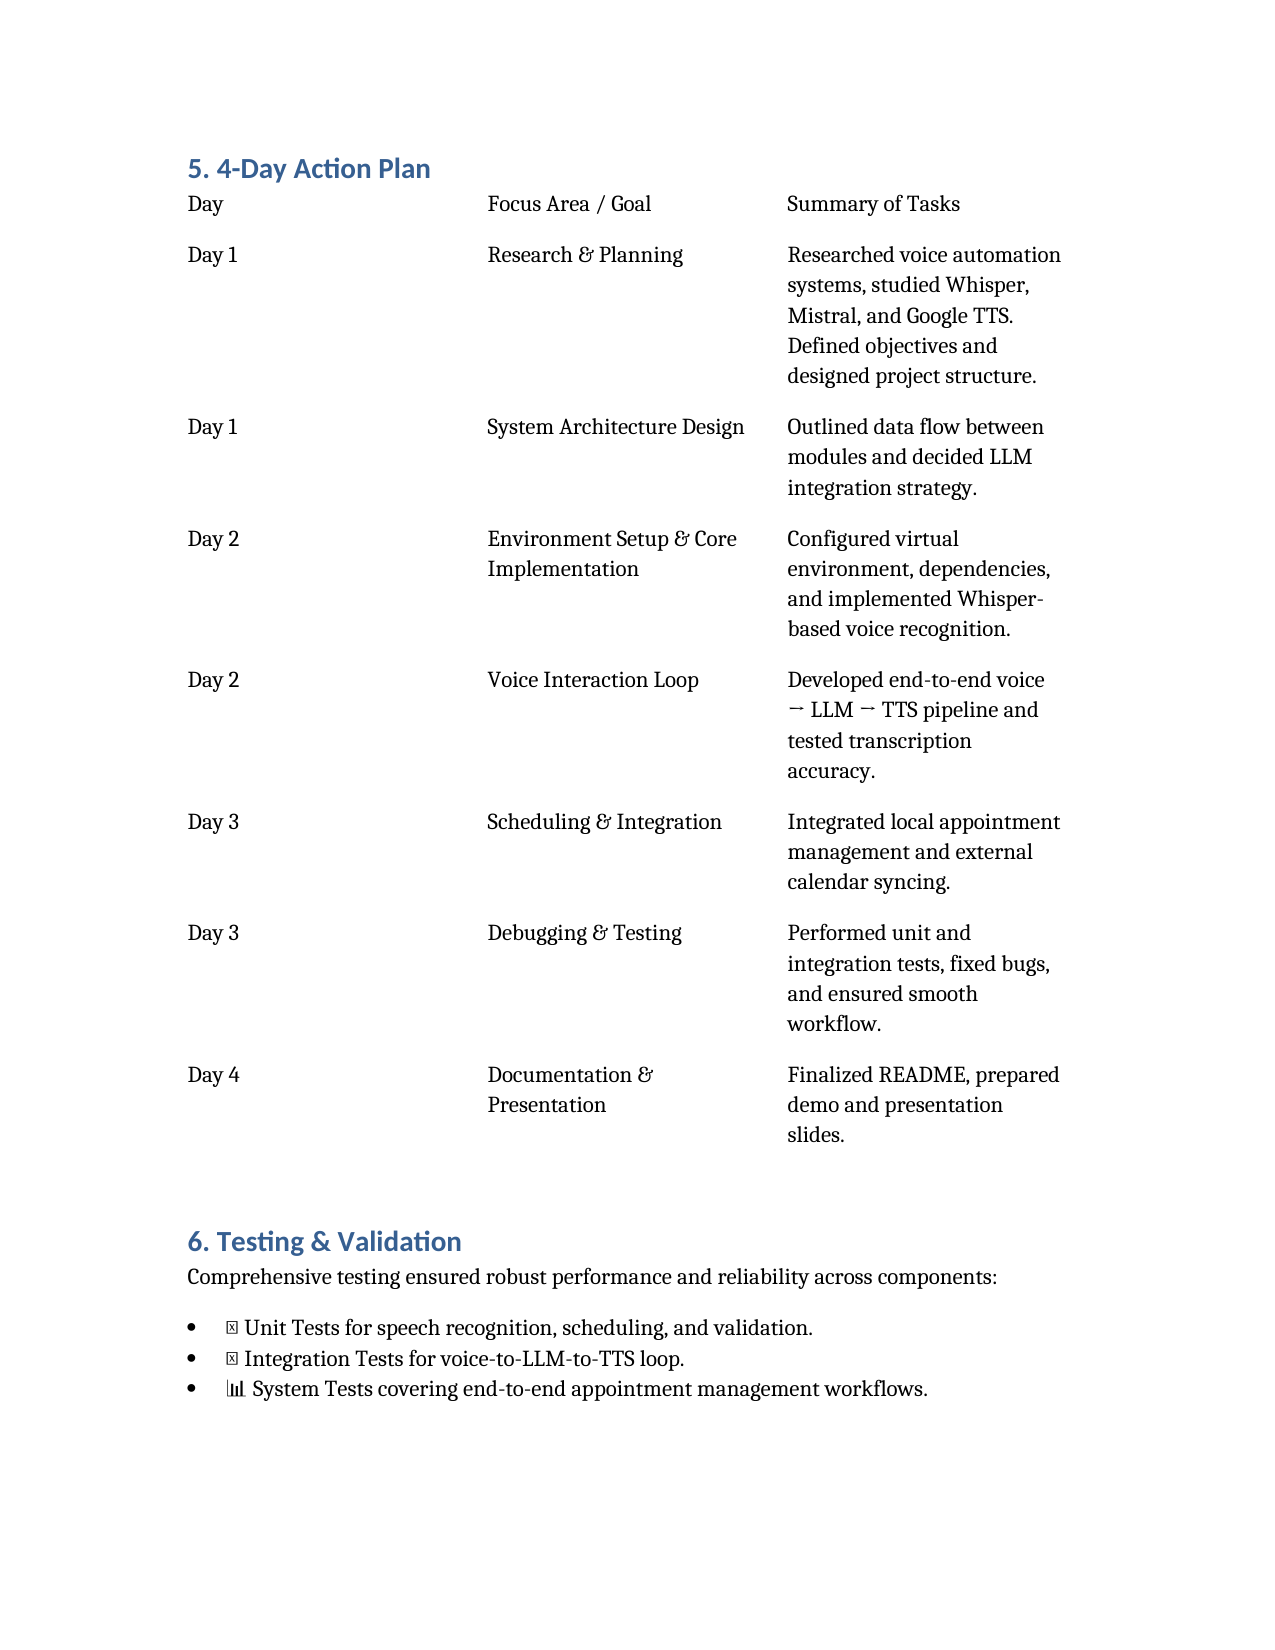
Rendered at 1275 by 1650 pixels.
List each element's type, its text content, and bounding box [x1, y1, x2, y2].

table_cell Day 4 [176, 1062, 476, 1173]
table_cell Day 3 [176, 920, 476, 1062]
table_cell Day 2 [176, 667, 476, 809]
table_cell Integrated local appointment management and external calendar syncing. [776, 809, 1076, 920]
list 📊 System Tests covering end-to-end appointment management workflows. [187, 1376, 1087, 1402]
table_cell Day 2 [176, 525, 476, 667]
subtitle 5. 4-Day Action Plan [187, 150, 1087, 186]
table_cell Voice Interaction Loop [476, 667, 776, 809]
table_cell Performed unit and integration tests, fixed bugs, and ensured smooth workflow. [776, 920, 1076, 1062]
table_cell Environment Setup & Core Implementation [476, 525, 776, 667]
list ✅ Unit Tests for speech recognition, scheduling, and validation. [187, 1315, 1087, 1342]
table_header Day [176, 191, 476, 242]
table_header Focus Area / Goal [476, 191, 776, 242]
table_cell Day 1 [176, 242, 476, 414]
table_cell Configured virtual environment, dependencies, and implemented Whisper-based voice recognition. [776, 525, 1076, 667]
table_cell Outlined data flow between modules and decided LLM integration strategy. [776, 414, 1076, 525]
table_cell Debugging & Testing [476, 920, 776, 1062]
text Comprehensive testing ensured robust performance and reliability across components: [187, 1264, 1087, 1291]
table_cell Day 3 [176, 809, 476, 920]
list 🔁 Integration Tests for voice-to-LLM-to-TTS loop. [187, 1345, 1087, 1372]
table_cell Researched voice automation systems, studied Whisper, Mistral, and Google TTS. Defined objectives and designed project structure. [776, 242, 1076, 414]
table_cell System Architecture Design [476, 414, 776, 525]
table_cell Research & Planning [476, 242, 776, 414]
table_cell Finalized README, prepared demo and presentation slides. [776, 1062, 1076, 1173]
table_cell Developed end-to-end voice → LLM → TTS pipeline and tested transcription accuracy. [776, 667, 1076, 809]
table_cell Scheduling & Integration [476, 809, 776, 920]
table_cell Documentation & Presentation [476, 1062, 776, 1173]
table_cell Day 1 [176, 414, 476, 525]
subtitle 6. Testing & Validation [187, 1223, 1087, 1259]
table_header Summary of Tasks [776, 191, 1076, 242]
